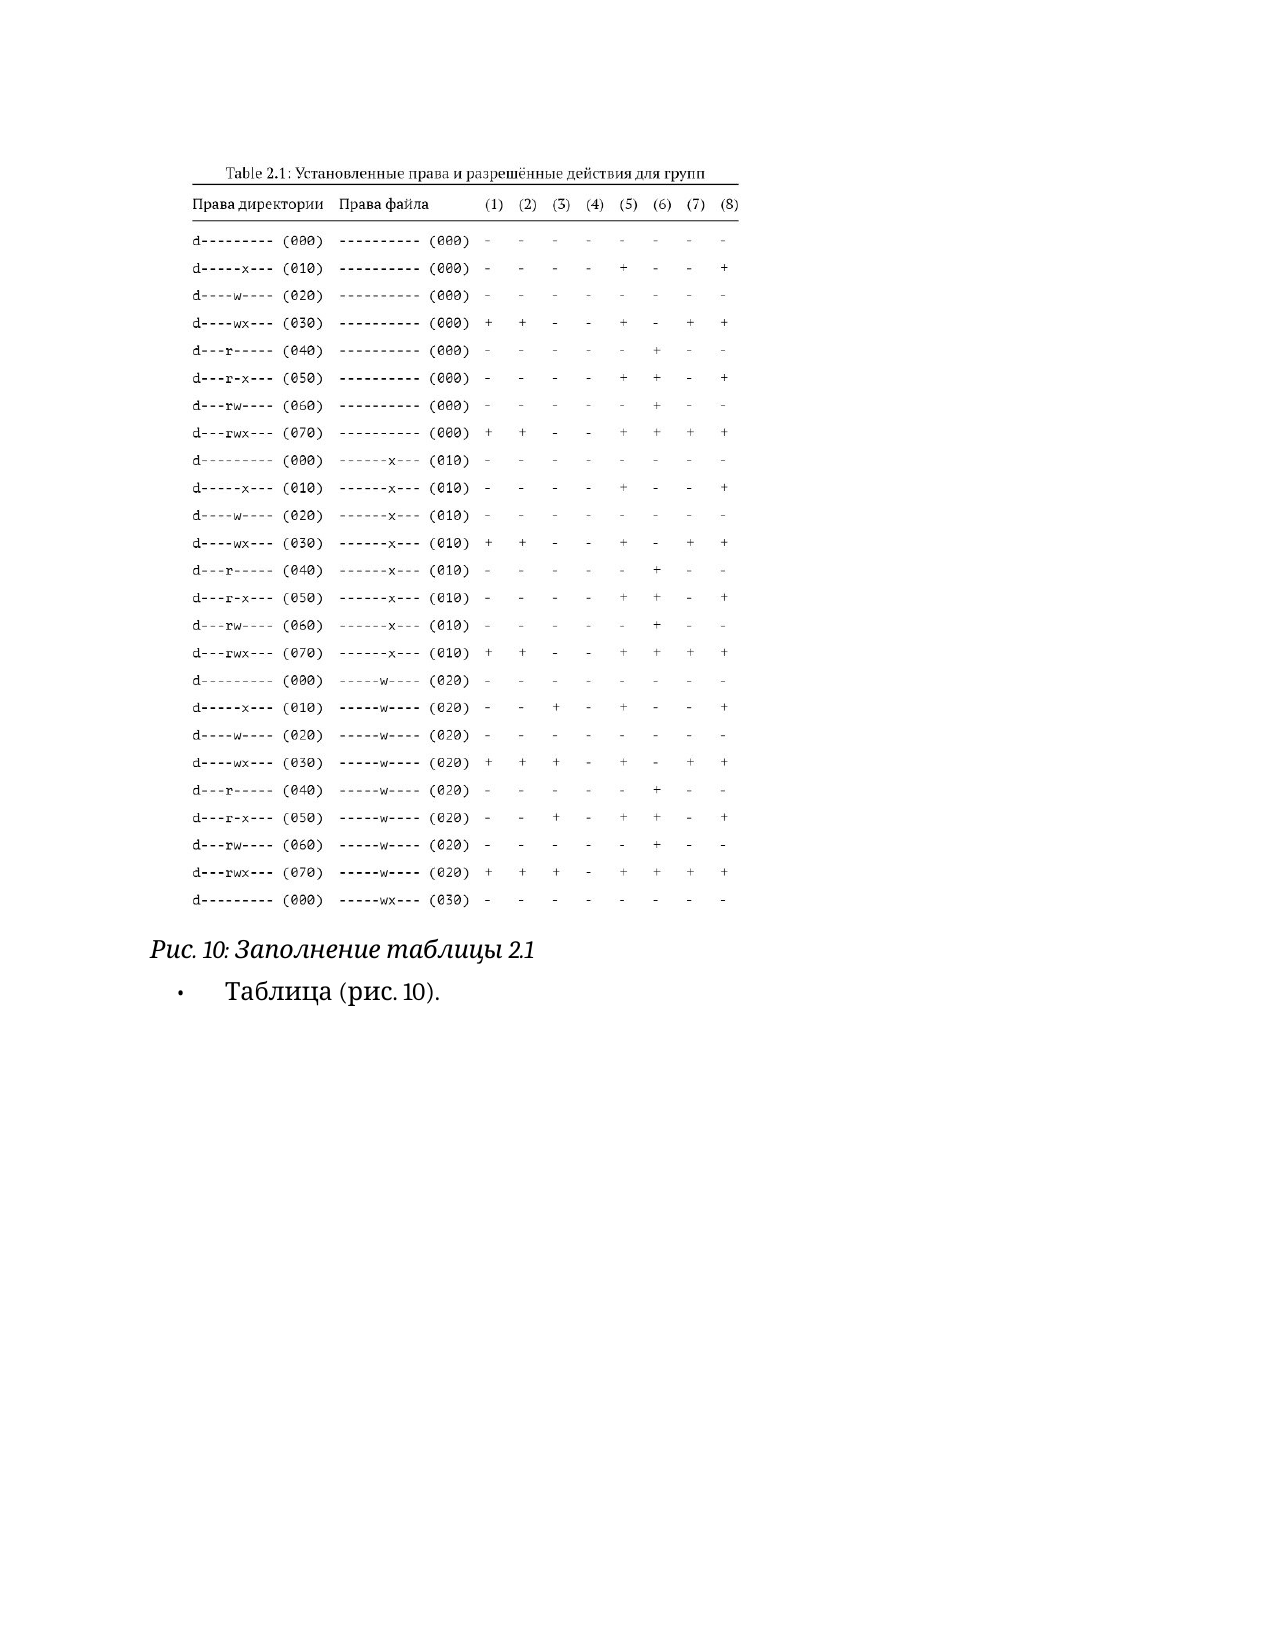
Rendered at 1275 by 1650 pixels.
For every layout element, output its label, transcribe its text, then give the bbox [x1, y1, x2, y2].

list Таблица (рис. 10). [175, 977, 1125, 1006]
picture [168, 150, 782, 916]
text Рис. 10: Заполнение таблицы 2.1 [150, 936, 1125, 965]
